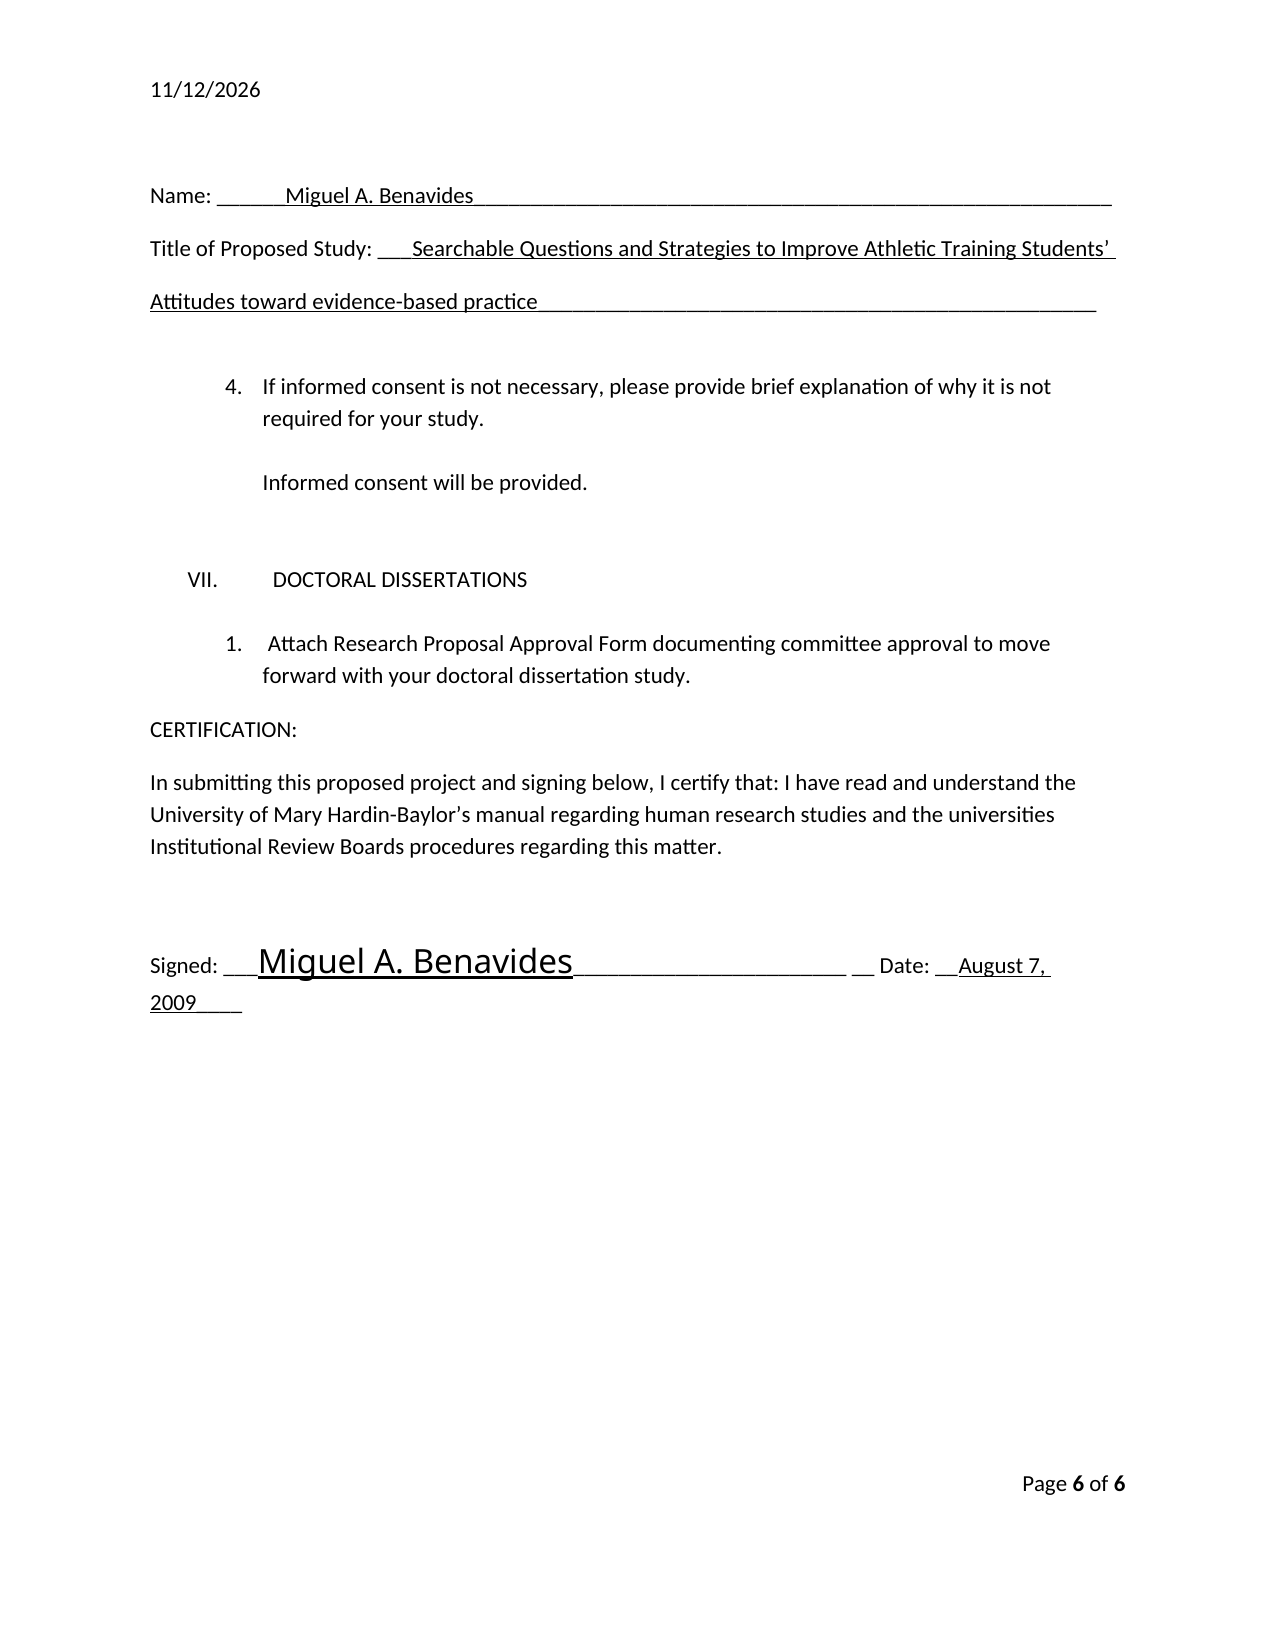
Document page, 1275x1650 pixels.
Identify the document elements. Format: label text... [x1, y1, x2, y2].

text CERTIFICATION: [150, 715, 1125, 743]
text Signed: ___Miguel A. Benavides________________________ __ Date: __August 7, 2009____ [150, 938, 1125, 1016]
list DOCTORAL DISSERTATIONS [187, 565, 1125, 593]
text Name: ______Miguel A. Benavides________________________________________________________ [150, 181, 1125, 209]
text In submitting this proposed project and signing below, I certify that: I have read and understand the University of Mary Hardin-Baylor’s manual regarding human research studies and the universities Institutional Review Boards procedures regarding this matter. [150, 768, 1125, 860]
text Attitudes toward evidence-based practice_________________________________________________ [150, 287, 1125, 315]
list Informed consent will be provided. [262, 468, 1125, 497]
text Title of Proposed Study: ___Searchable Questions and Strategies to Improve Athletic Training Students’ [150, 234, 1125, 262]
list If informed consent is not necessary, please provide brief explanation of why it is not required for your study. [225, 372, 1125, 432]
list Attach Research Proposal Approval Form documenting committee approval to move forward with your doctoral dissertation study. [225, 629, 1125, 690]
